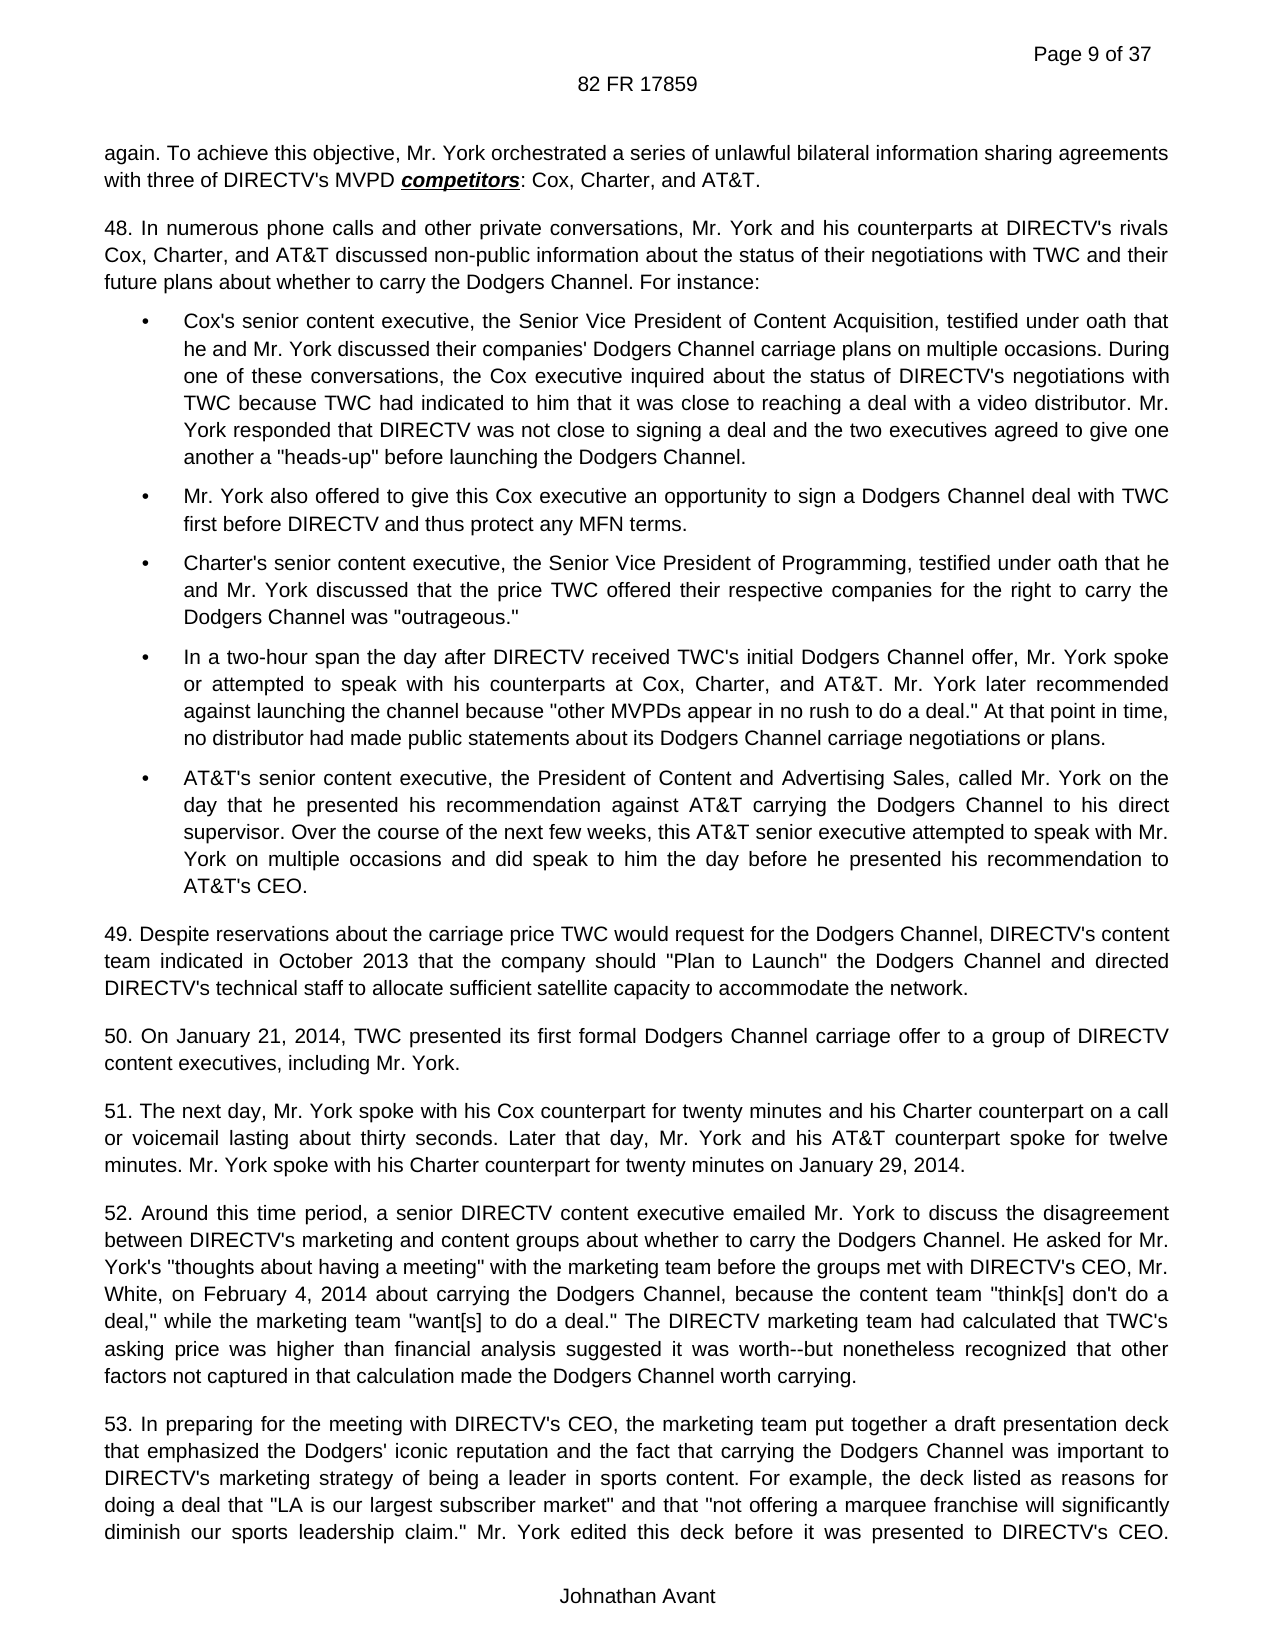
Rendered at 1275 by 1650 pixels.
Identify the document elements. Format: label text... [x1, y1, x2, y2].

text 50. On January 21, 2014, TWC presented its first formal Dodgers Channel carriage offer to a group of DIRECTV content executives, including Mr. York. [104, 1021, 1171, 1075]
text 51. The next day, Mr. York spoke with his Cox counterpart for twenty minutes and his Charter counterpart on a call or voicemail lasting about thirty seconds. Later that day, Mr. York and his AT&T counterpart spoke for twelve minutes. Mr. York spoke with his Charter counterpart for twenty minutes on January 29, 2014. [104, 1096, 1171, 1177]
list Cox's senior content executive, the Senior Vice President of Content Acquisition, testified under oath that he and Mr. York discussed their companies' Dodgers Channel carriage plans on multiple occasions. During one of these conversations, the Cox executive inquired about the status of DIRECTV's negotiations with TWC because TWC had indicated to him that it was close to reaching a deal with a video distributor. Mr. York responded that DIRECTV was not close to signing a deal and the two executives agreed to give one another a "heads-up" before launching the Dodgers Channel. [142, 306, 1171, 469]
list Mr. York also offered to give this Cox executive an opportunity to sign a Dodgers Channel deal with TWC first before DIRECTV and thus protect any MFN terms. [142, 481, 1171, 535]
list AT&T's senior content executive, the President of Content and Advertising Sales, called Mr. York on the day that he presented his recommendation against AT&T carrying the Dodgers Channel to his direct supervisor. Over the course of the next few weeks, this AT&T senior executive attempted to speak with Mr. York on multiple occasions and did speak to him the day before he presented his recommendation to AT&T's CEO. [142, 762, 1171, 898]
text 49. Despite reservations about the carriage price TWC would request for the Dodgers Channel, DIRECTV's content team indicated in October 2013 that the company should "Plan to Launch" the Dodgers Channel and directed DIRECTV's technical staff to allocate sufficient satellite capacity to accommodate the network. [104, 919, 1171, 1000]
text 48. In numerous phone calls and other private conversations, Mr. York and his counterparts at DIRECTV's rivals Cox, Charter, and AT&T discussed non-public information about the status of their negotiations with TWC and their future plans about whether to carry the Dodgers Channel. For instance: [104, 212, 1171, 294]
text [104, 1408, 1171, 1544]
list In a two-hour span the day after DIRECTV received TWC's initial Dodgers Channel offer, Mr. York spoke or attempted to speak with his counterparts at Cox, Charter, and AT&T. Mr. York later recommended against launching the channel because "other MVPDs appear in no rush to do a deal." At that point in time, no distributor had made public statements about its Dodgers Channel carriage negotiations or plans. [142, 642, 1171, 750]
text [104, 137, 1171, 192]
text 52. Around this time period, a senior DIRECTV content executive emailed Mr. York to discuss the disagreement between DIRECTV's marketing and content groups about whether to carry the Dodgers Channel. He asked for Mr. York's "thoughts about having a meeting" with the marketing team before the groups met with DIRECTV's CEO, Mr. White, on February 4, 2014 about carrying the Dodgers Channel, because the content team "think[s] don't do a deal," while the marketing team "want[s] to do a deal." The DIRECTV marketing team had calculated that TWC's asking price was higher than financial analysis suggested it was worth--but nonetheless recognized that other factors not captured in that calculation made the Dodgers Channel worth carrying. [104, 1198, 1171, 1387]
list Charter's senior content executive, the Senior Vice President of Programming, testified under oath that he and Mr. York discussed that the price TWC offered their respective companies for the right to carry the Dodgers Channel was "outrageous." [142, 548, 1171, 629]
